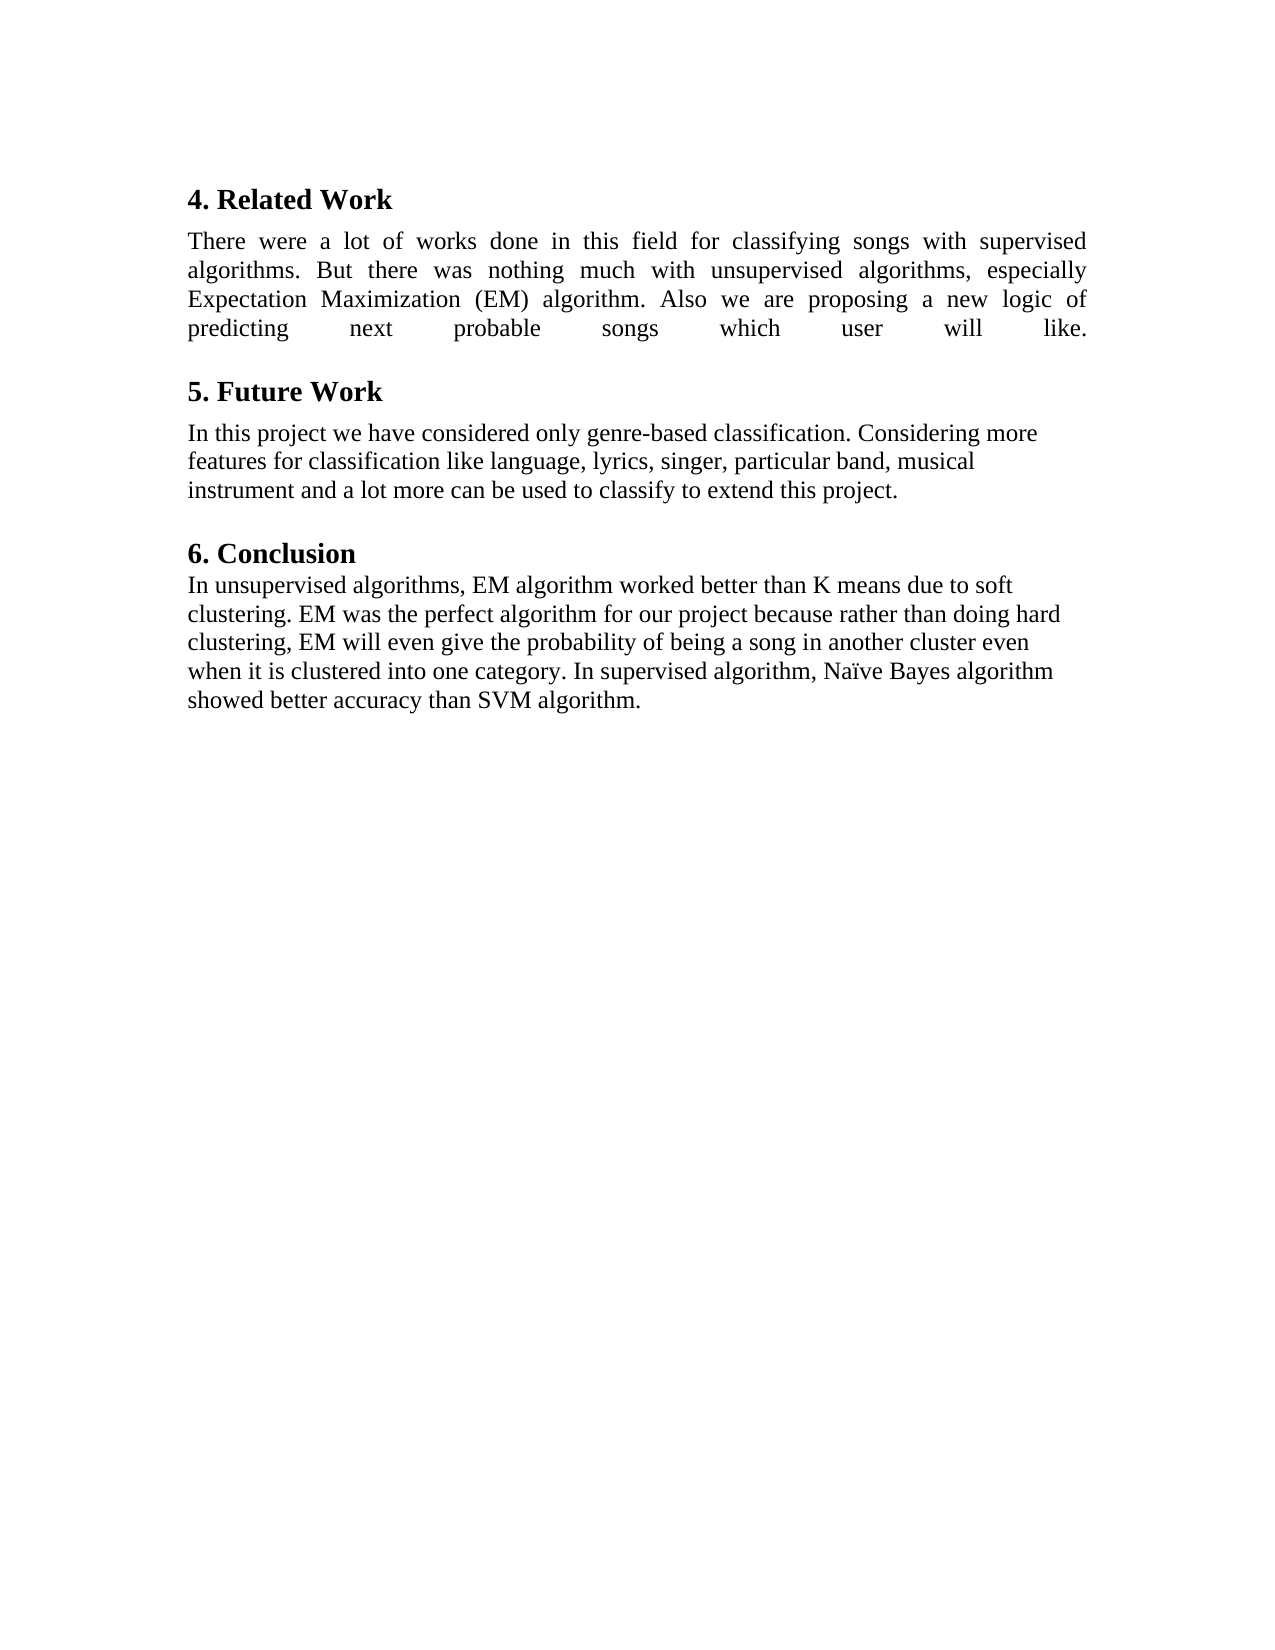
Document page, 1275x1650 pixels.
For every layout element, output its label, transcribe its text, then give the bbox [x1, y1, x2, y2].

text There were a lot of works done in this field for classifying songs with supervised algorithms. But there was nothing much with unsupervised algorithms, especially Expectation Maximization (EM) algorithm. Also we are proposing a new logic of predicting next probable songs which user will like. 5. Future Work [187, 226, 1087, 407]
text In this project we have considered only genre-based classification. Considering more features for classification like language, lyrics, singer, particular band, musical instrument and a lot more can be used to classify to extend this project. 6. Conclusion In unsupervised algorithms, EM algorithm worked better than K means due to soft clustering. EM was the perfect algorithm for our project because rather than doing hard clustering, EM will even give the probability of being a song in another cluster even when it is clustered into one category. In supervised algorithm, Naïve Bayes algorithm showed better accuracy than SVM algorithm. [187, 418, 1087, 742]
text 4. Related Work [187, 150, 1087, 216]
